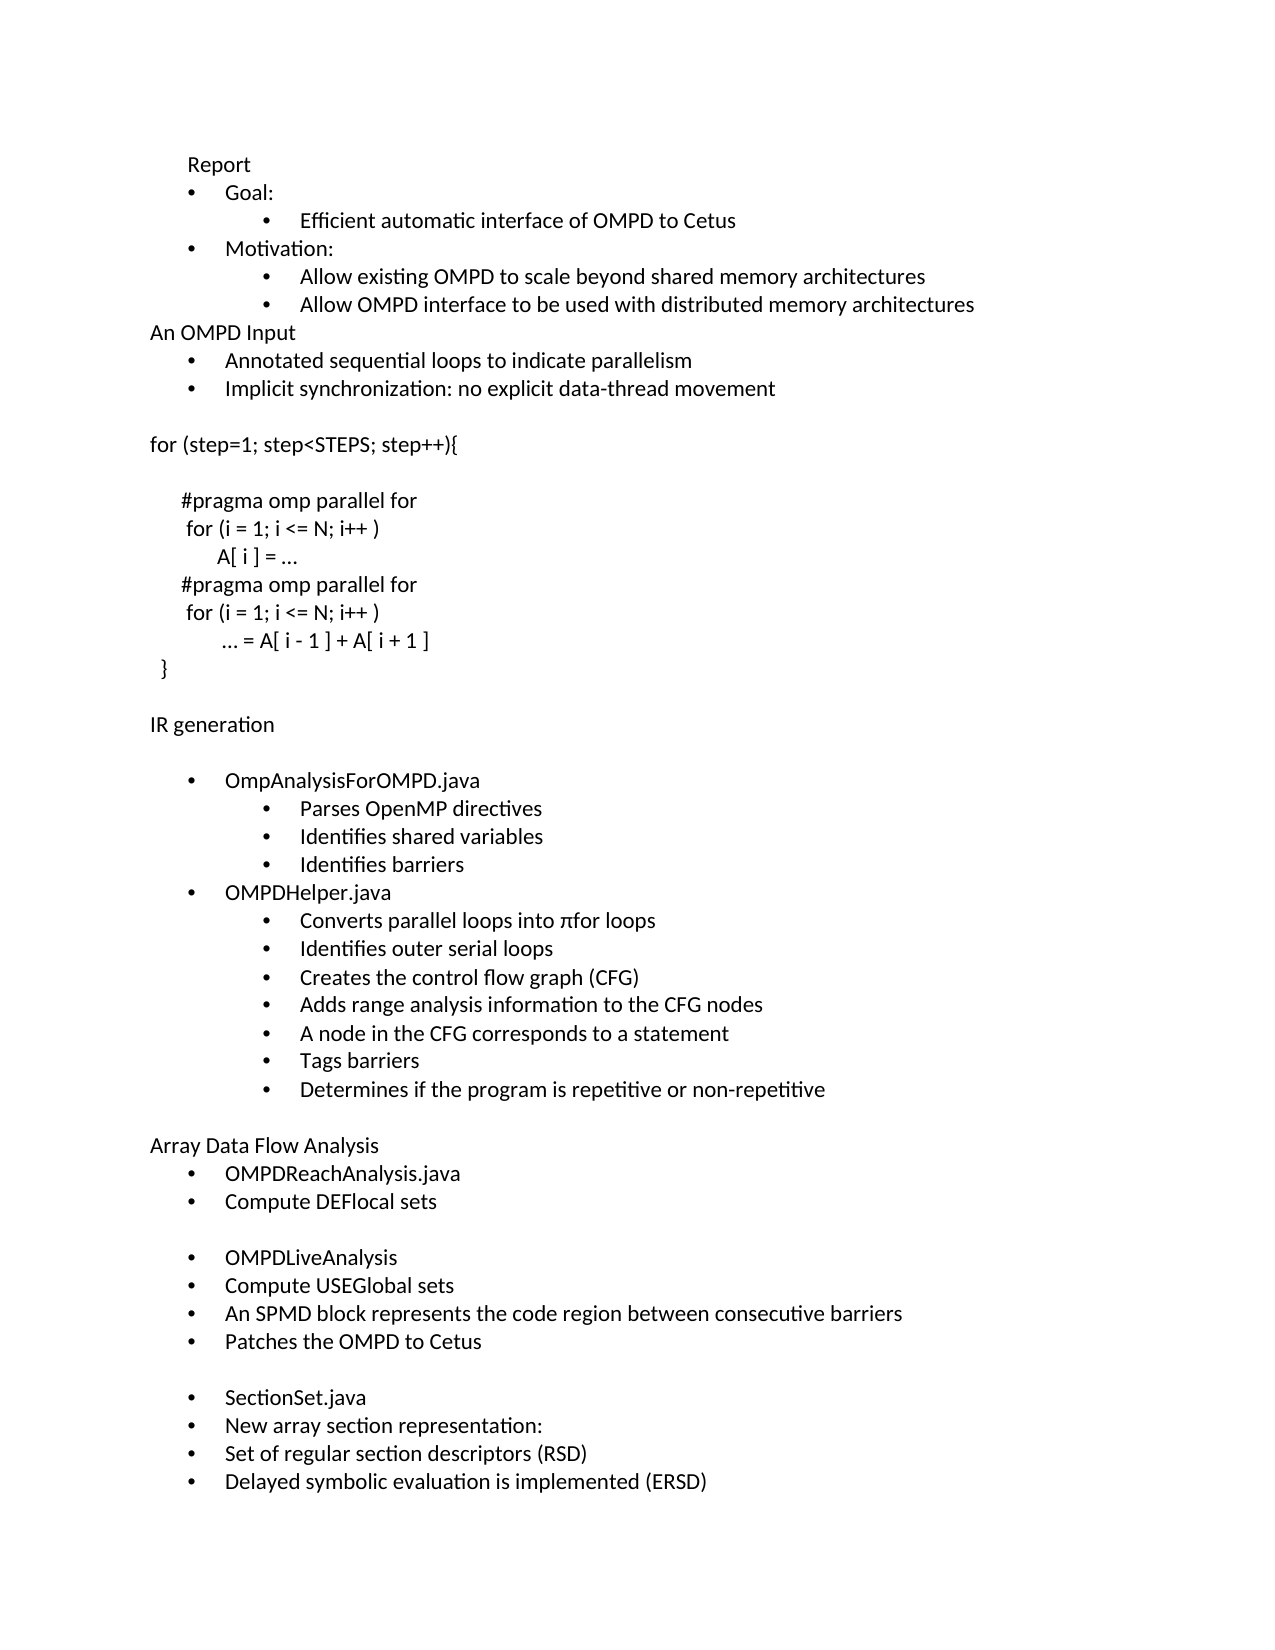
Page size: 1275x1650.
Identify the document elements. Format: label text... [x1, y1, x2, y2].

list Identifies shared variables [262, 822, 1125, 851]
list Annotated sequential loops to indicate parallelism [187, 346, 1125, 374]
list OmpAnalysisForOMPD.java [187, 766, 1125, 794]
list Allow OMPD interface to be used with distributed memory architectures [262, 290, 1125, 318]
list Delayed symbolic evaluation is implemented (ERSD) [187, 1467, 1125, 1495]
text IR generation [150, 710, 1125, 738]
list Implicit synchronization: no explicit data-thread movement [187, 374, 1125, 402]
text … = A[ i - 1 ] + A[ i + 1 ] [150, 626, 1125, 654]
text for (i = 1; i <= N; i++ ) [150, 598, 1125, 626]
list Compute DEFlocal sets [187, 1187, 1125, 1215]
text } [150, 654, 1125, 682]
list OMPDReachAnalysis.java [187, 1159, 1125, 1187]
list OMPDLiveAnalysis [187, 1243, 1125, 1271]
list Tags barriers [262, 1047, 1125, 1075]
list Compute USEGlobal sets [187, 1271, 1125, 1299]
list Allow existing OMPD to scale beyond shared memory architectures [262, 262, 1125, 290]
list Adds range analysis information to the CFG nodes [262, 991, 1125, 1019]
list Set of regular section descriptors (RSD) [187, 1439, 1125, 1467]
list SectionSet.java [187, 1383, 1125, 1411]
text #pragma omp parallel for [150, 486, 1125, 514]
list Creates the control flow graph (CFG) [262, 963, 1125, 991]
list OMPDHelper.java [187, 878, 1125, 907]
text #pragma omp parallel for [150, 570, 1125, 598]
list Efficient automatic interface of OMPD to Cetus [262, 206, 1125, 234]
list A node in the CFG corresponds to a statement [262, 1019, 1125, 1047]
list Goal: [187, 178, 1125, 206]
list Parses OpenMP directives [262, 794, 1125, 822]
list Determines if the program is repetitive or non-repetitive [262, 1075, 1125, 1103]
text An OMPD Input [150, 318, 1125, 346]
text Array Data Flow Analysis [150, 1131, 1125, 1159]
text for (step=1; step<STEPS; step++){ [150, 430, 1125, 458]
list Patches the OMPD to Cetus [187, 1327, 1125, 1355]
text for (i = 1; i <= N; i++ ) [150, 514, 1125, 542]
list New array section representation: [187, 1411, 1125, 1439]
list Identifies barriers [262, 851, 1125, 878]
text A[ i ] = … [150, 542, 1125, 570]
list Converts parallel loops into πfor loops [262, 907, 1125, 934]
list An SPMD block represents the code region between consecutive barriers [187, 1299, 1125, 1327]
list Identifies outer serial loops [262, 934, 1125, 963]
text Report [187, 150, 1125, 178]
list Motivation: [187, 234, 1125, 262]
